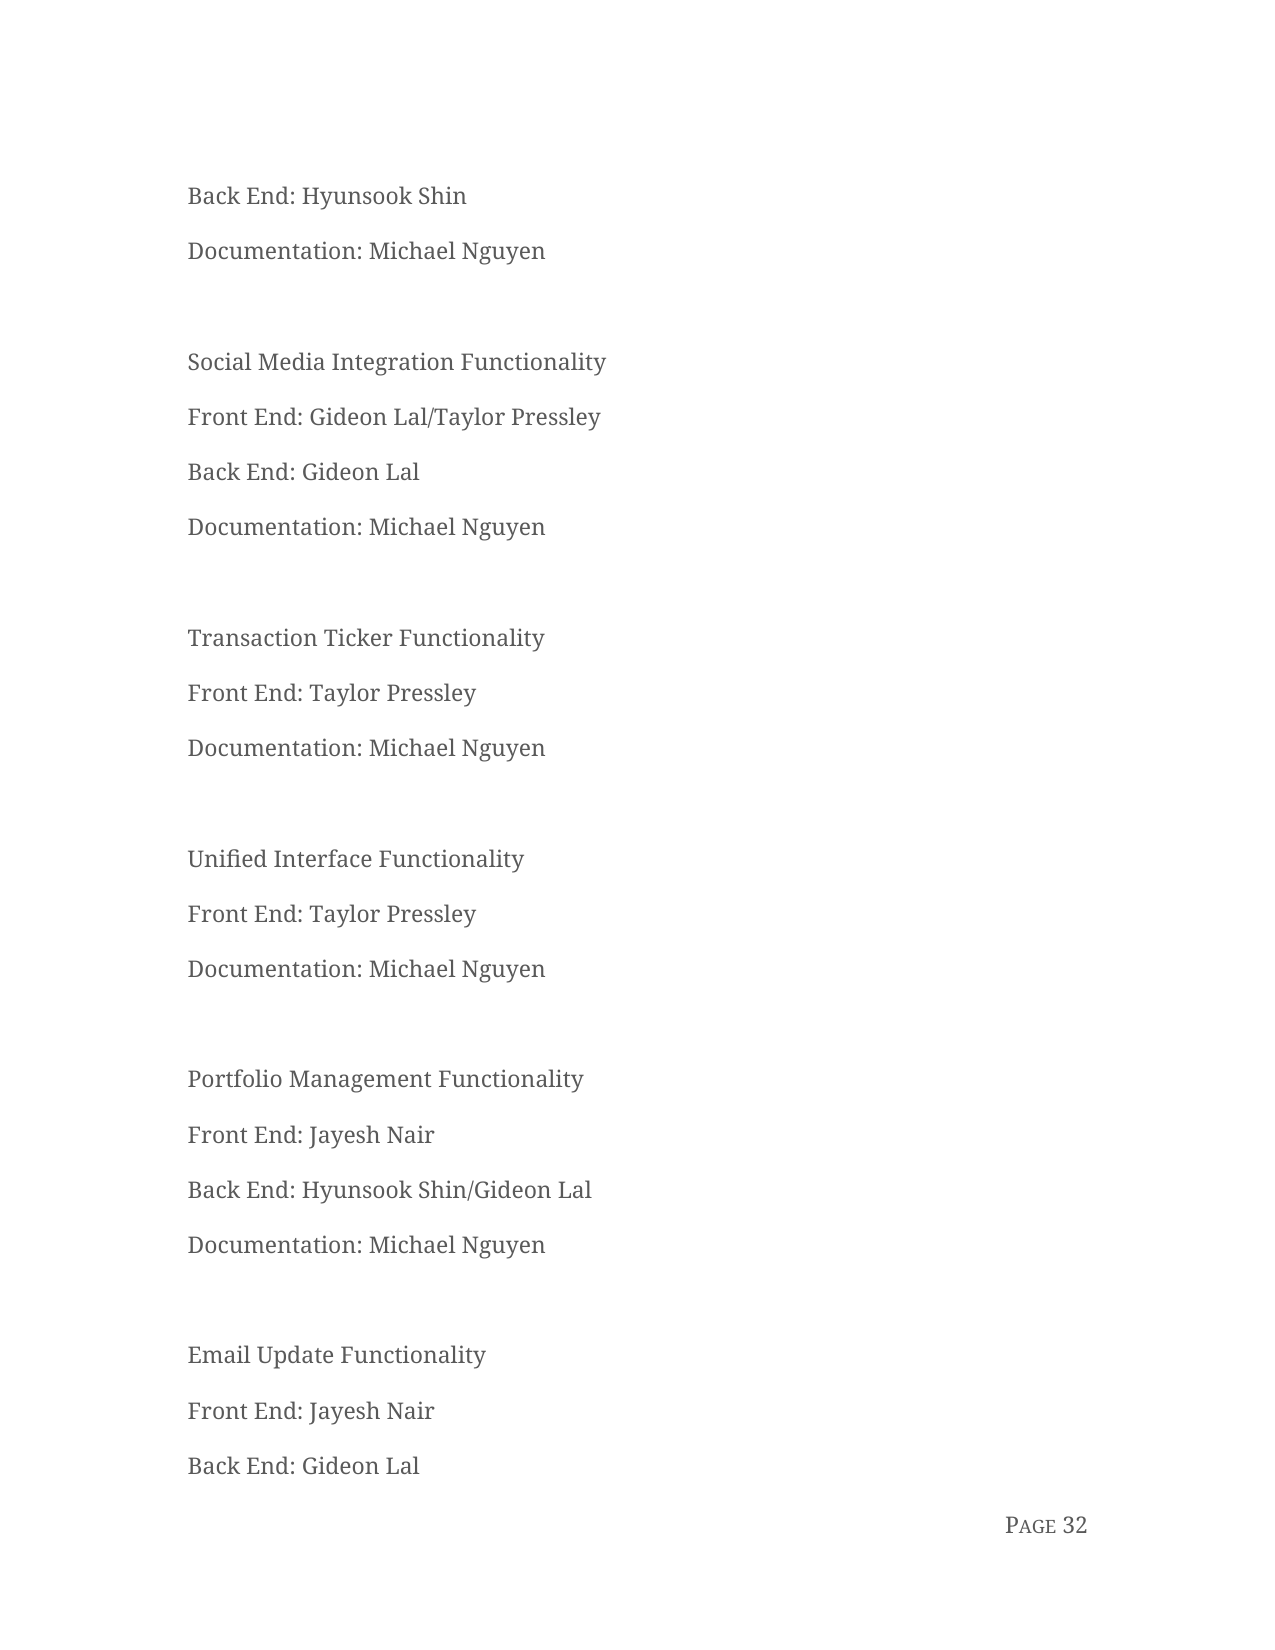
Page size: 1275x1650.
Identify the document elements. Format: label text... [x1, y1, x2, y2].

text Front End: Jayesh Nair [187, 1118, 1087, 1150]
text Portfolio Management Functionality [187, 1063, 1087, 1094]
text Front End: Taylor Pressley [187, 677, 1087, 708]
text Documentation: Michael Nguyen [187, 235, 1087, 266]
text Back End: Gideon Lal [187, 456, 1087, 487]
text Front End: Taylor Pressley [187, 898, 1087, 929]
text Documentation: Michael Nguyen [187, 511, 1087, 542]
text Documentation: Michael Nguyen [187, 1229, 1087, 1260]
text Email Update Functionality [187, 1339, 1087, 1371]
text Unified Interface Functionality [187, 842, 1087, 874]
text Documentation: Michael Nguyen [187, 732, 1087, 763]
text Front End: Gideon Lal/Taylor Pressley [187, 401, 1087, 432]
text Back End: Hyunsook Shin [187, 180, 1087, 211]
text Social Media Integration Functionality [187, 346, 1087, 377]
text Back End: Gideon Lal [187, 1450, 1087, 1481]
text Transaction Ticker Functionality [187, 622, 1087, 653]
text Front End: Jayesh Nair [187, 1394, 1087, 1426]
text Back End: Hyunsook Shin/Gideon Lal [187, 1174, 1087, 1205]
text Documentation: Michael Nguyen [187, 953, 1087, 984]
